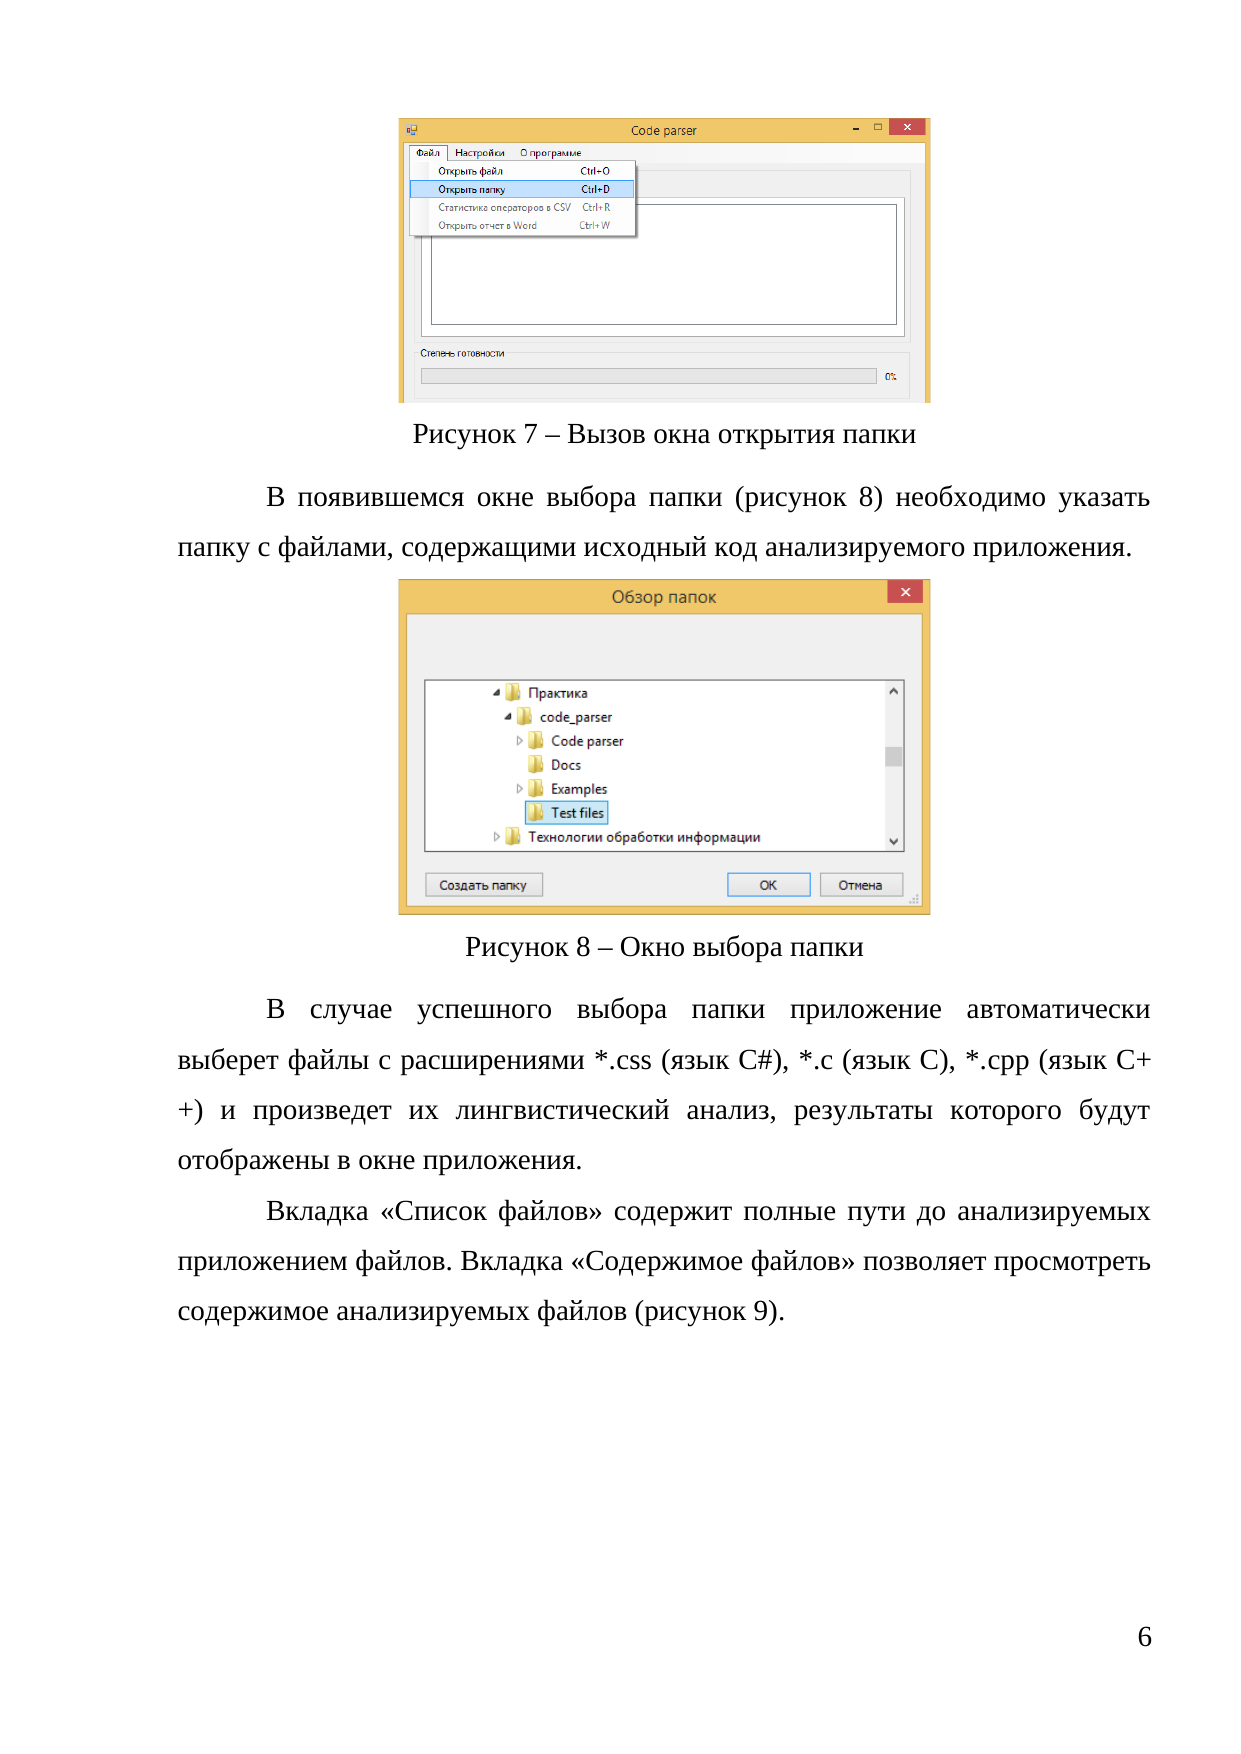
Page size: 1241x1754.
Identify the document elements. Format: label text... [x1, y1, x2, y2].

text В появившемся окне выбора папки (рисунок 8) необходимо указать папку с файлами, содержащими исходный код анализируемого приложения. [177, 479, 1152, 563]
text В случае успешного выбора папки приложение автоматически выберет файлы с расширениями *.css (язык C#), *.c (язык C), *.cpp (язык C++) и произведет их лингвистический анализ, результаты которого будут отображены в окне приложения. [177, 991, 1152, 1176]
text Рисунок 7 – Вызов окна открытия папки [177, 416, 1152, 450]
picture [398, 579, 931, 915]
text Рисунок 8 – Окно выбора папки [177, 929, 1152, 962]
text Вкладка «Список файлов» содержит полные пути до анализируемых приложением файлов. Вкладка «Содержимое файлов» позволяет просмотреть содержимое анализируемых файлов (рисунок 9). [177, 1193, 1152, 1327]
picture [398, 118, 931, 403]
